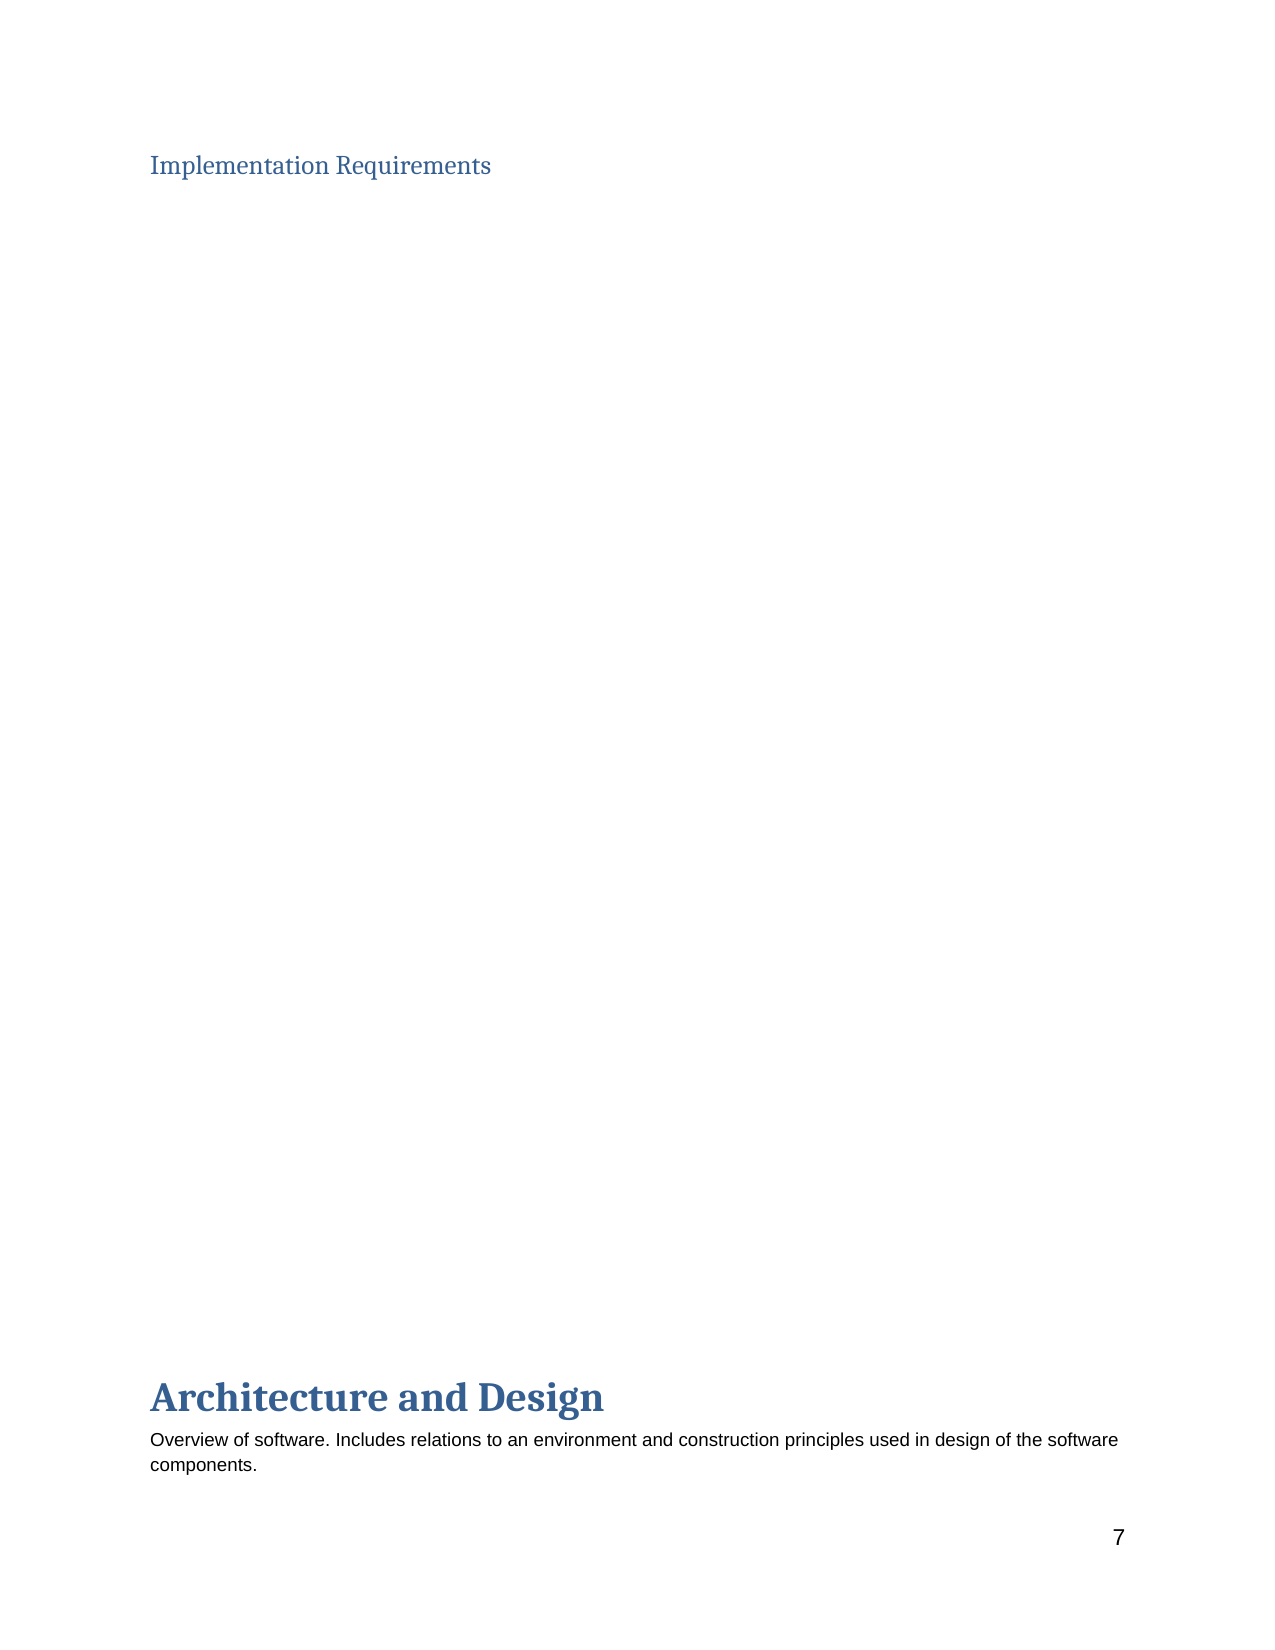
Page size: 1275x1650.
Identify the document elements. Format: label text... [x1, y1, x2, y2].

text Overview of software. Includes relations to an environment and construction principles used in design of the software components. [150, 1429, 1125, 1476]
subtitle Architecture and Design [150, 1374, 1125, 1422]
subtitle Implementation Requirements [150, 150, 1125, 181]
